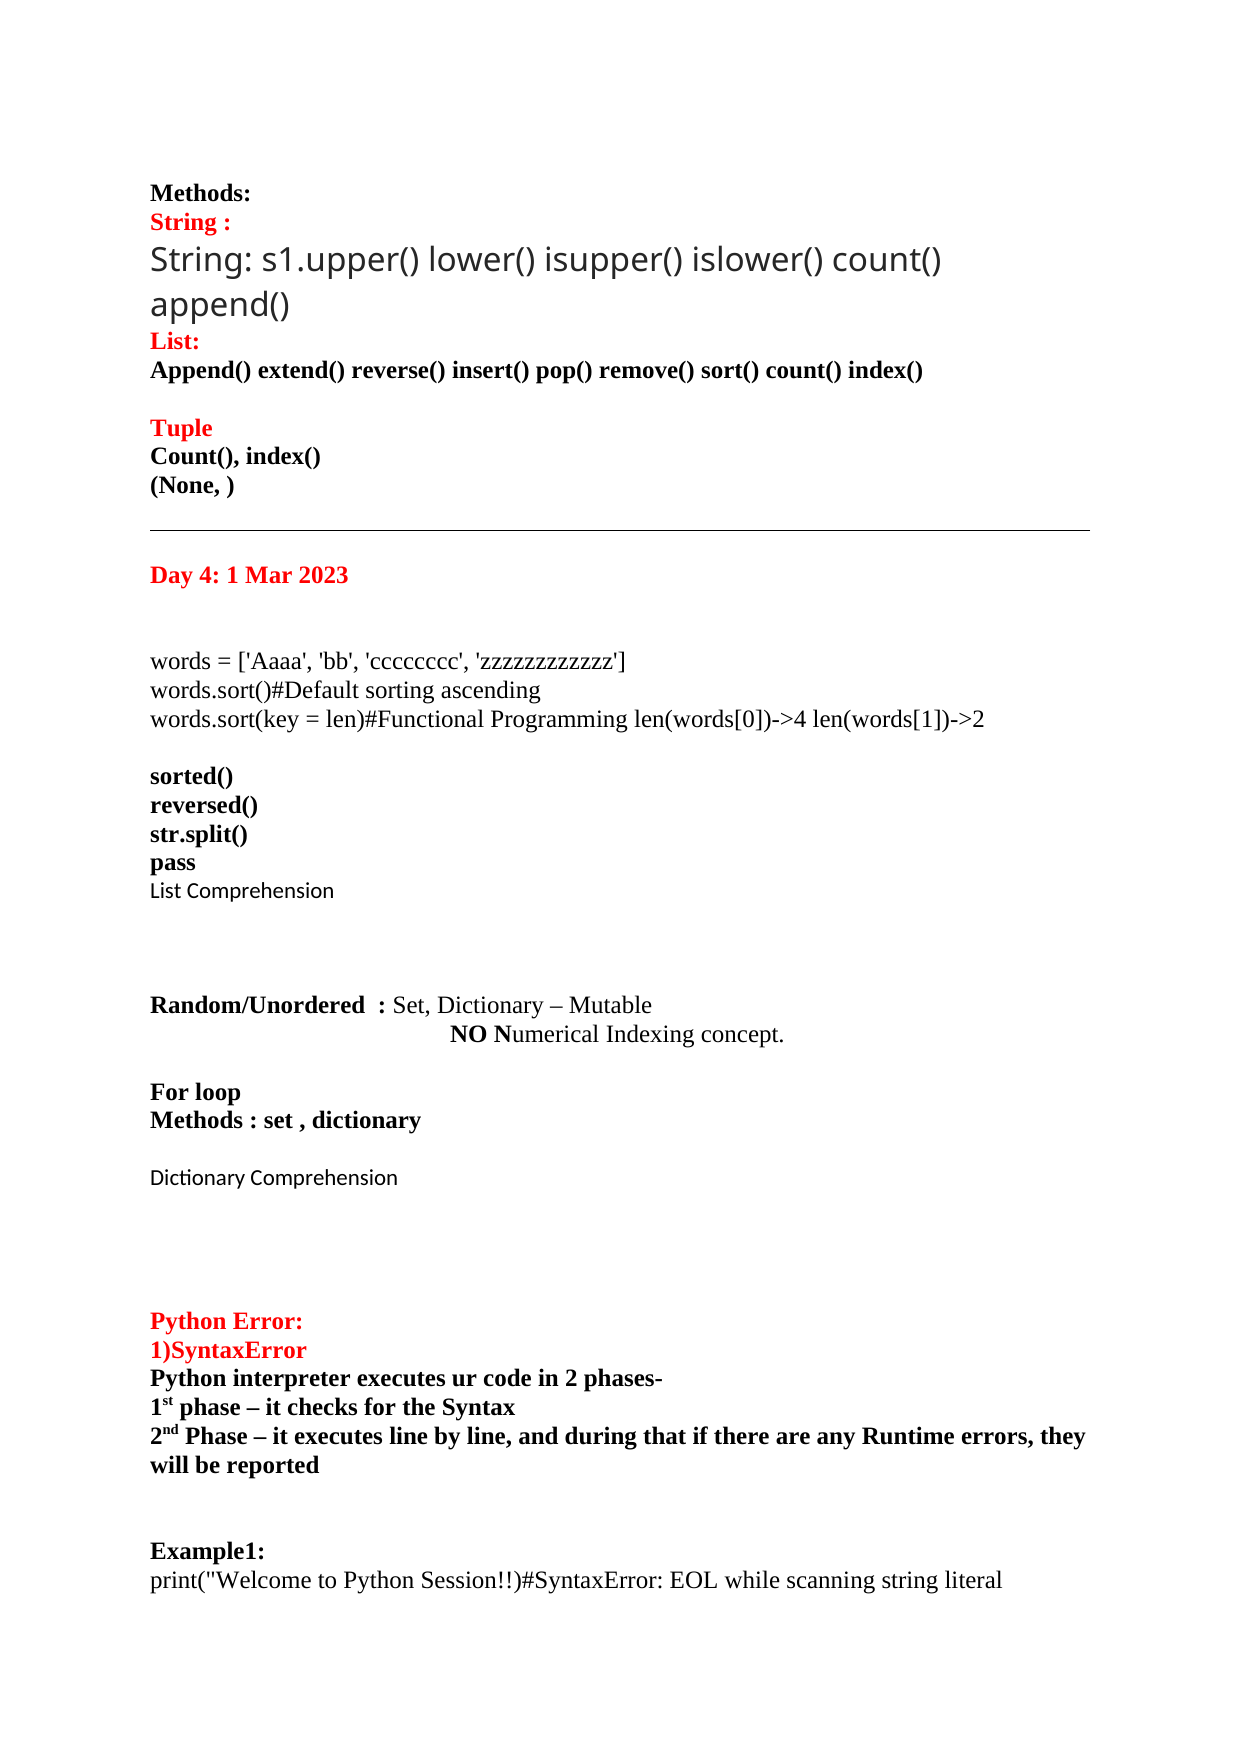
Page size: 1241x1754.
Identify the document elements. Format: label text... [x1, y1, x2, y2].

text NO Numerical Indexing concept. [150, 1019, 1090, 1048]
text Append() extend() reverse() insert() pop() remove() sort() count() index() [150, 355, 1090, 384]
text words = ['Aaaa', 'bb', 'cccccccc', 'zzzzzzzzzzzz'] [150, 646, 1090, 675]
text print("Welcome to Python Session!!)#SyntaxError: EOL while scanning string literal [150, 1565, 1090, 1593]
text Day 4: 1 Mar 2023 [150, 560, 1090, 589]
text reversed() [150, 790, 1090, 819]
text sorted() [150, 761, 1090, 790]
text For loop [150, 1077, 1090, 1106]
text List: [150, 326, 1090, 355]
text Count(), index() [150, 441, 1090, 470]
text String: s1.upper() lower() isupper() islower() count() append() [150, 236, 1090, 326]
text Python Error: [150, 1306, 1090, 1335]
text 1)SyntaxError [150, 1335, 1090, 1363]
text words.sort(key = len)#Functional Programming len(words[0])->4 len(words[1])->2 [150, 704, 1090, 732]
text Dictionary Comprehension [150, 1163, 1090, 1191]
text Methods: [150, 178, 1090, 207]
text Methods : set , dictionary [150, 1106, 1090, 1134]
text Example1: [150, 1536, 1090, 1565]
text pass [150, 847, 1090, 876]
text Python interpreter executes ur code in 2 phases- [150, 1363, 1090, 1392]
text List Comprehension [150, 876, 1090, 904]
text str.split() [150, 819, 1090, 847]
text words.sort()#Default sorting ascending [150, 675, 1090, 704]
text 1st phase – it checks for the Syntax [150, 1392, 1090, 1421]
text String : [150, 207, 1090, 236]
text 2nd Phase – it executes line by line, and during that if there are any Runtime errors, they will be reported [150, 1421, 1090, 1478]
text Tuple [150, 413, 1090, 441]
text (None, ) [150, 470, 1090, 499]
text Random/Unordered : Set, Dictionary – Mutable [150, 991, 1090, 1019]
